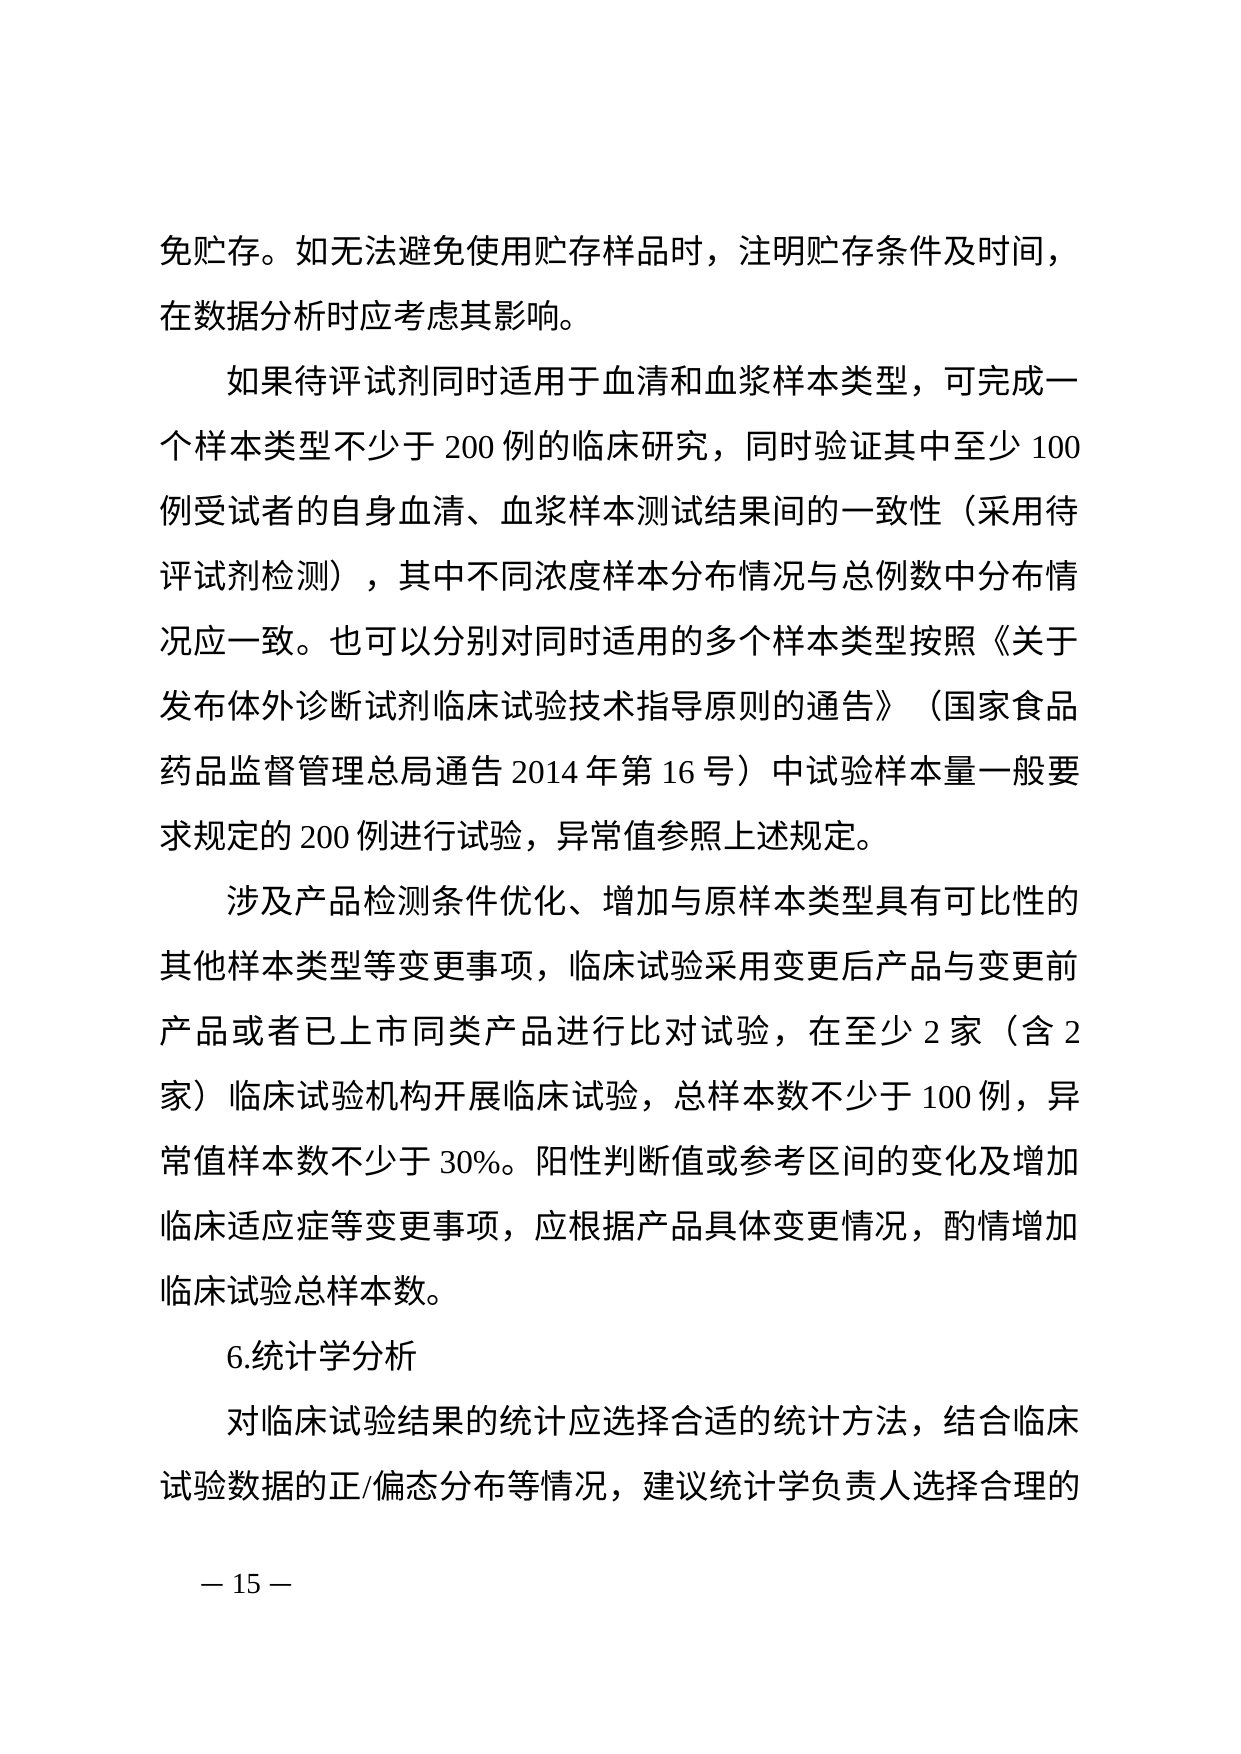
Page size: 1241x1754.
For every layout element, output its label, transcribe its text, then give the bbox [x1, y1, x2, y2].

text 如果待评试剂同时适用于血清和血浆样本类型，可完成一个样本类型不少于200例的临床研究，同时验证其中至少100例受试者的自身血清、血浆样本测试结果间的一致性（采用待评试剂检测），其中不同浓度样本分布情况与总例数中分布情况应一致。也可以分别对同时适用的多个样本类型按照《关于发布体外诊断试剂临床试验技术指导原则的通告》（国家食品药品监督管理总局通告2014年第16号）中试验样本量一般要求规定的200例进行试验，异常值参照上述规定。 [159, 347, 1081, 867]
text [159, 1387, 1081, 1517]
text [159, 217, 1081, 347]
text 6.统计学分析 [159, 1322, 1081, 1387]
text 涉及产品检测条件优化、增加与原样本类型具有可比性的其他样本类型等变更事项，临床试验采用变更后产品与变更前产品或者已上市同类产品进行比对试验，在至少2家（含2家）临床试验机构开展临床试验，总样本数不少于100例，异常值样本数不少于30%。阳性判断值或参考区间的变化及增加临床适应症等变更事项，应根据产品具体变更情况，酌情增加临床试验总样本数。 [159, 867, 1081, 1322]
